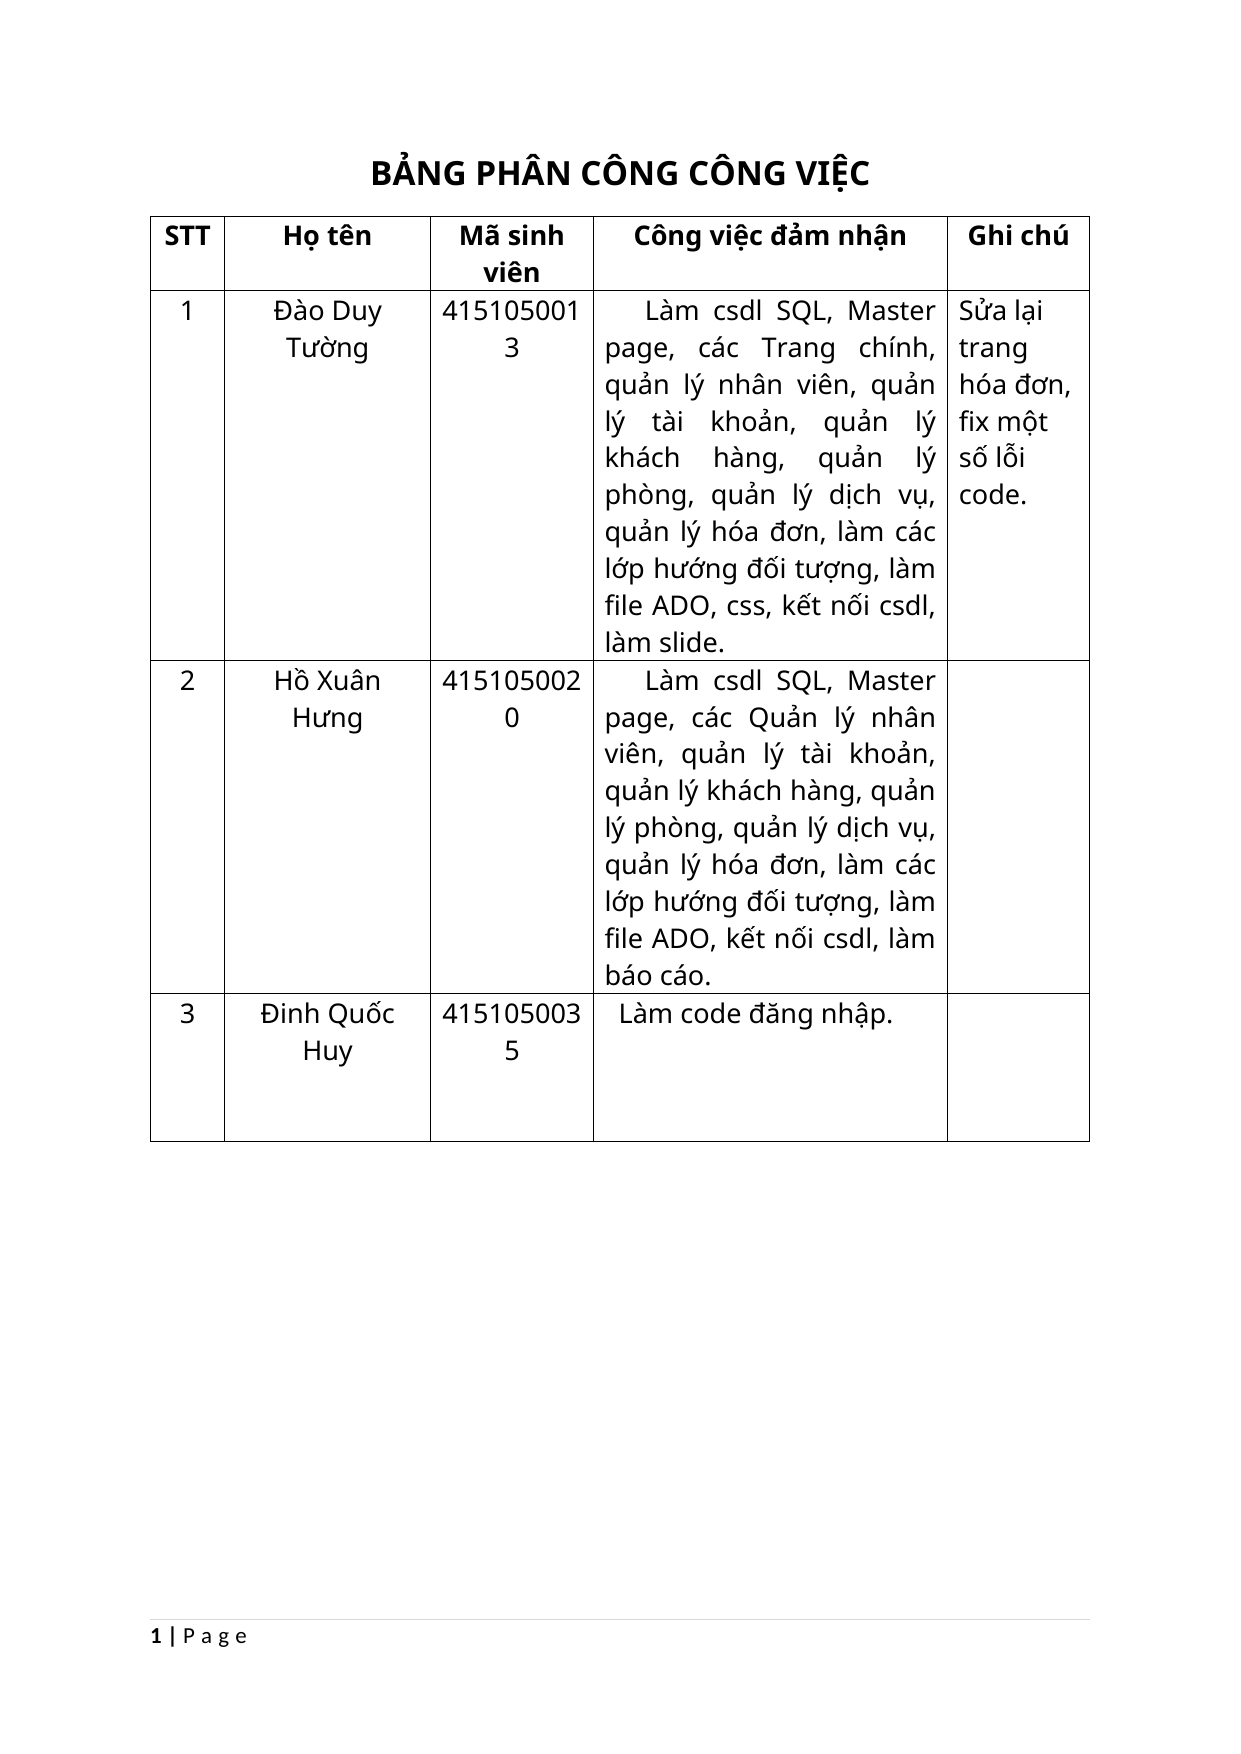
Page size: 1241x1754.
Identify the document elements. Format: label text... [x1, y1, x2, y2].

table_cell 3 [151, 994, 224, 1141]
table_cell Đinh Quốc Huy [225, 994, 430, 1141]
table_cell 4151050013 [431, 291, 593, 660]
table_cell [948, 994, 1089, 1141]
table_header Họ tên [225, 217, 430, 290]
table_cell Sửa lại trang hóa đơn, fix một số lỗi code. [948, 291, 1089, 660]
text BẢNG PHÂN CÔNG CÔNG VIỆC [150, 150, 1090, 195]
table_cell [948, 661, 1089, 993]
table_cell Làm csdl SQL, Master page, các Quản lý nhân viên, quản lý tài khoản, quản lý khách hàng, quản lý phòng, quản lý dịch vụ, quản lý hóa đơn, làm các lớp hướng đối tượng, làm file ADO, kết nối csdl, làm báo cáo. [594, 661, 947, 993]
table_header Ghi chú [948, 217, 1089, 290]
table_cell Làm code đăng nhập. [594, 994, 947, 1141]
table_header STT [151, 217, 224, 290]
table_cell Đào Duy Tường [225, 291, 430, 660]
table_header Công việc đảm nhận [594, 217, 947, 290]
table_cell Làm csdl SQL, Master page, các Trang chính, quản lý nhân viên, quản lý tài khoản, quản lý khách hàng, quản lý phòng, quản lý dịch vụ, quản lý hóa đơn, làm các lớp hướng đối tượng, làm file ADO, css, kết nối csdl, làm slide. [594, 291, 947, 660]
table_cell 4151050035 [431, 994, 593, 1141]
table_cell 4151050020 [431, 661, 593, 993]
table_cell 2 [151, 661, 224, 993]
table_header Mã sinh viên [431, 217, 593, 290]
table_cell 1 [151, 291, 224, 660]
table_cell Hồ Xuân Hưng [225, 661, 430, 993]
